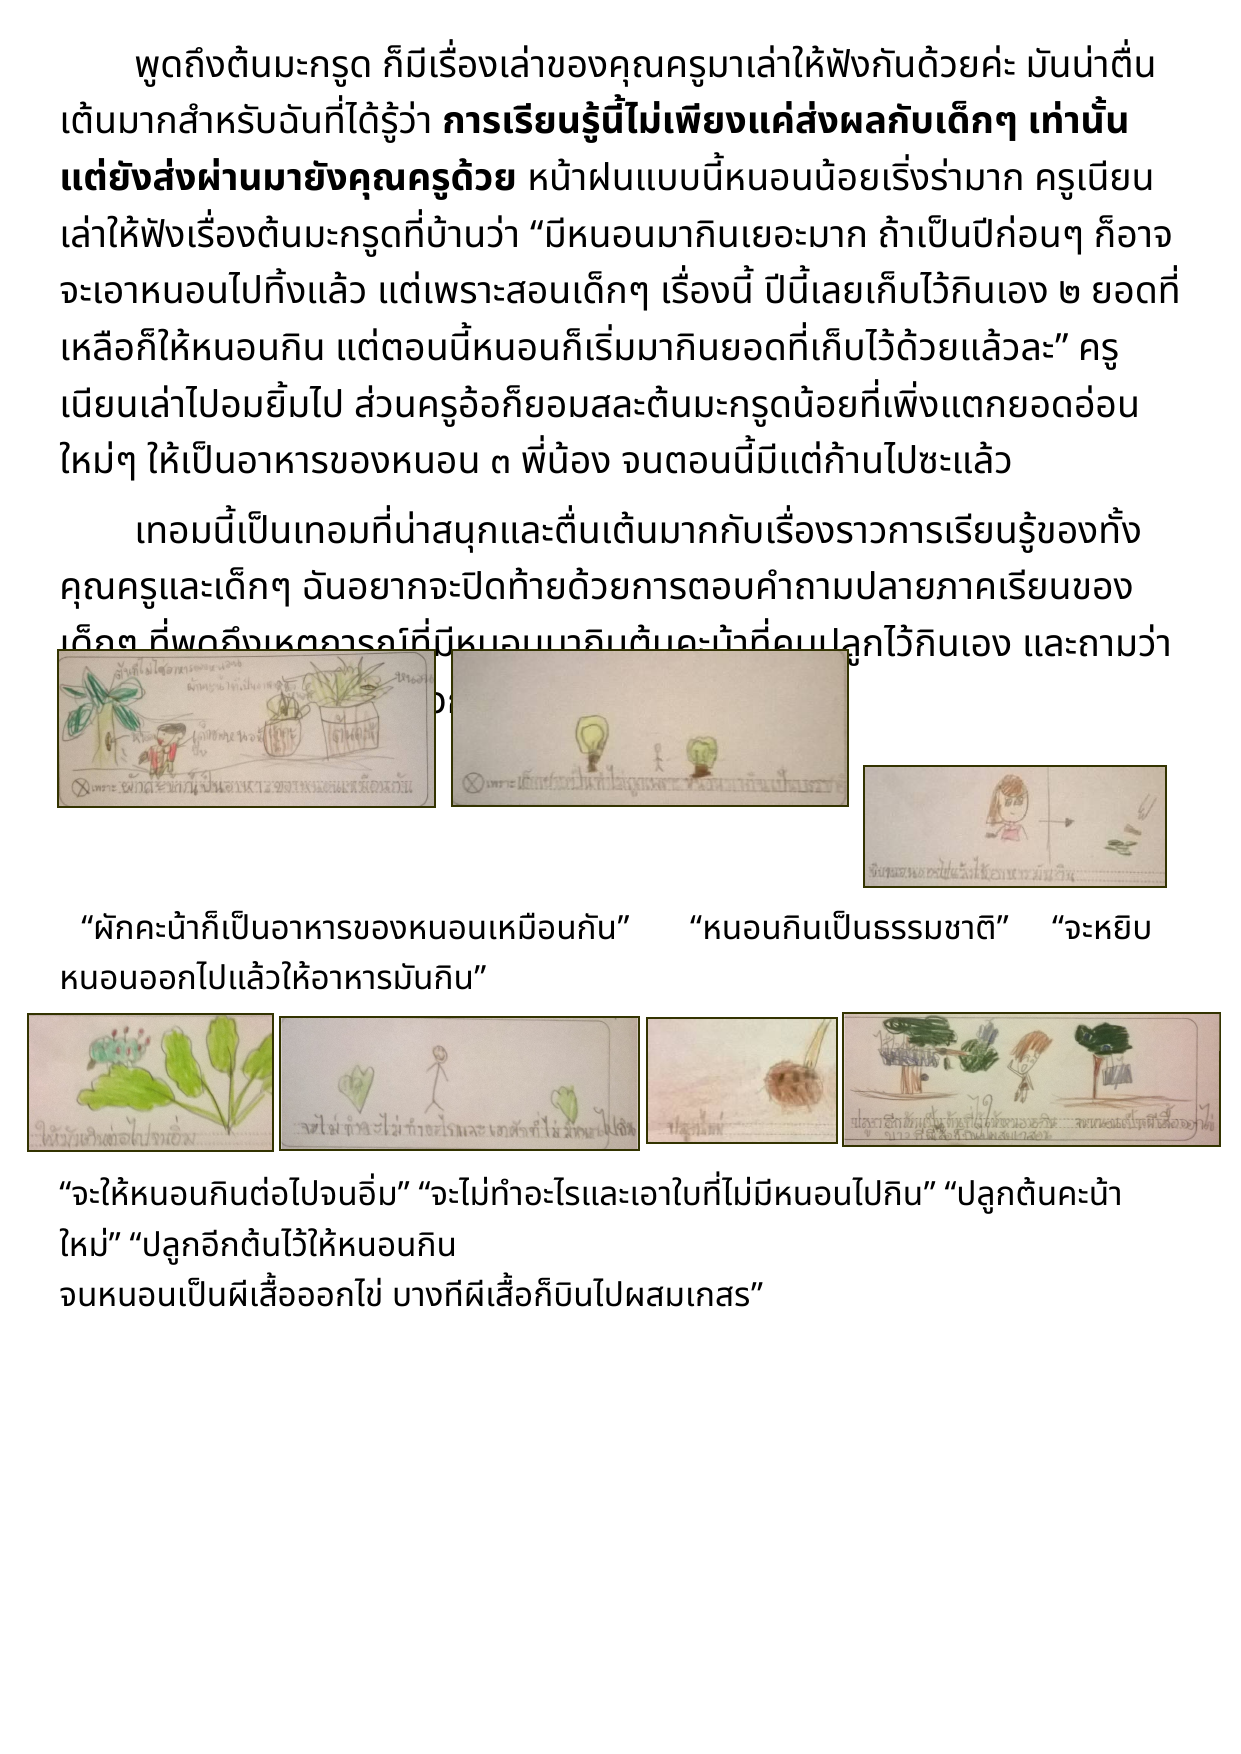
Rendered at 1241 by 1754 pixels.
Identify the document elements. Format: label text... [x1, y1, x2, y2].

text เทอมนี้เป็นเทอมที่น่าสนุกและตื่นเต้นมากกับเรื่องราวการเรียนรู้ของทั้งคุณครูและเด็กๆ ฉันอยากจะปิดท้ายด้วยการตอบคำถามปลายภาคเรียนของเด็กๆ ที่พูดถึงเหตุการณ์ที่มีหนอนมากินต้นคะน้าที่คนปลูกไว้กินเอง และถามว่าหากเด็กๆ เป็นคนคนนั้นพวกเขาจะทำอย่างไร [59, 503, 1184, 730]
picture [59, 651, 434, 806]
picture [281, 1018, 638, 1149]
picture [453, 651, 847, 805]
text “ผักคะน้าก็เป็นอาหารของหนอนเหมือนกัน” “หนอนกินเป็นธรรมชาติ” “จะหยิบหนอนออกไปแล้วให้อาหารมันกิน” [59, 904, 1184, 1005]
text พูดถึงต้นมะกรูด ก็มีเรื่องเล่าของคุณครูมาเล่าให้ฟังกันด้วยค่ะ มันน่าตื่นเต้นมากสำหรับฉันที่ได้รู้ว่า การเรียนรู้นี้ไม่เพียงแค่ส่งผลกับเด็กๆ เท่านั้น แต่ยังส่งผ่านมายังคุณครูด้วย หน้าฝนแบบนี้หนอนน้อยเริ่งร่ามาก ครูเนียนเล่าให้ฟังเรื่องต้นมะกรูดที่บ้านว่า “มีหนอนมากินเยอะมาก ถ้าเป็นปีก่อนๆ ก็อาจจะเอาหนอนไปทิ้งแล้ว แต่เพราะสอนเด็กๆ เรื่องนี้ ปีนี้เลยเก็บไว้กินเอง ๒ ยอดที่เหลือก็ให้หนอนกิน แต่ตอนนี้หนอนก็เริ่มมากินยอดที่เก็บไว้ด้วยแล้วละ” ครูเนียนเล่าไปอมยิ้มไป ส่วนครูอ้อก็ยอมสละต้นมะกรูดน้อยที่เพิ่งแตกยอดอ่อนใหม่ๆ ให้เป็นอาหารของหนอน ๓ พี่น้อง จนตอนนี้มีแต่ก้านไปซะแล้ว [59, 37, 1184, 491]
picture [844, 1014, 1220, 1145]
picture [648, 1019, 836, 1142]
text “จะให้หนอนกินต่อไปจนอิ่ม” “จะไม่ทำอะไรและเอาใบที่ไม่มีหนอนไปกิน” “ปลูกต้นคะน้าใหม่” “ปลูกอีกต้นไว้ให้หนอนกิน จนหนอนเป็นผีเสื้อออกไข่ บางทีผีเสื้อก็บินไปผสมเกสร” [59, 1170, 1184, 1321]
picture [29, 1015, 272, 1150]
picture [865, 767, 1165, 886]
